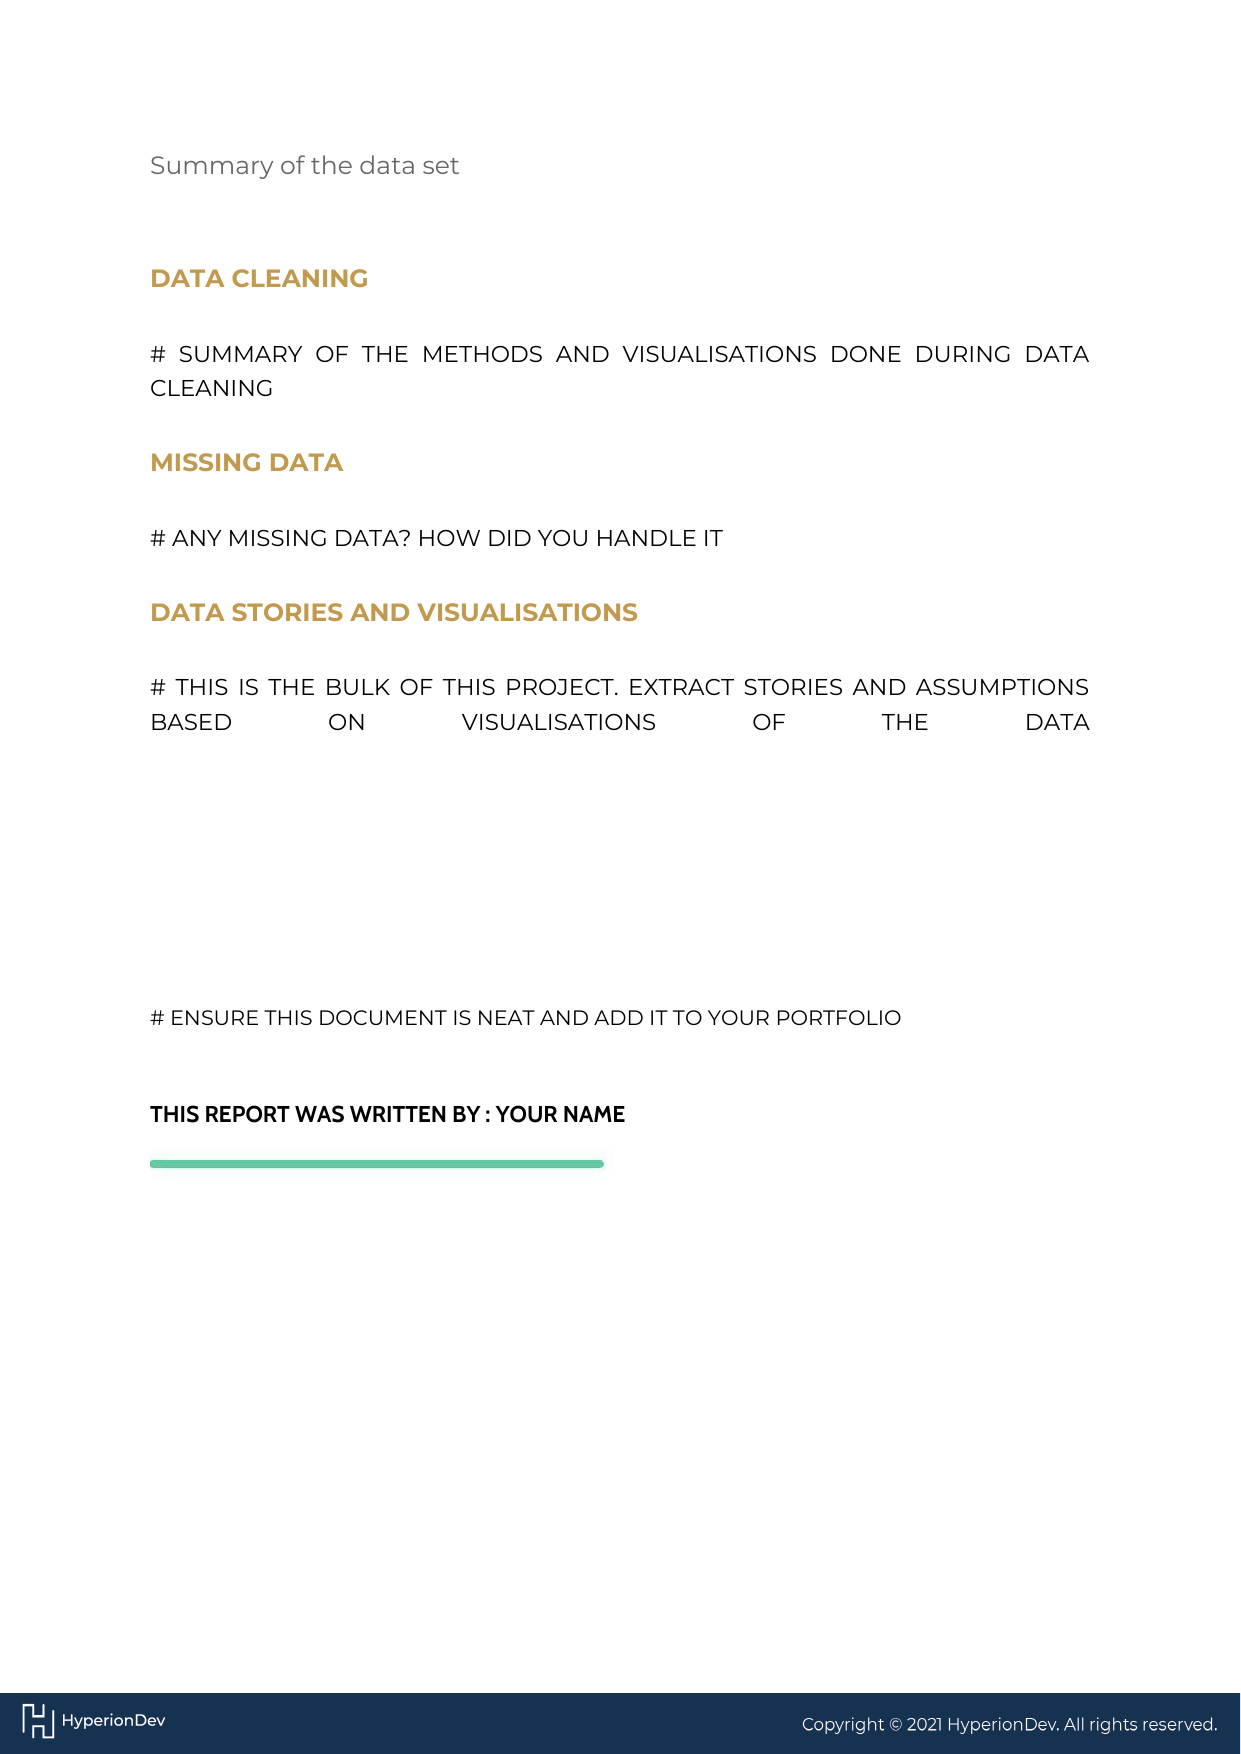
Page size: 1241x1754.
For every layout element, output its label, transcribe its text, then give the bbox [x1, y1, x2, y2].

text Summary of the data set [150, 150, 1090, 181]
title DATA STORIES AND VISUALISATIONS [150, 597, 1090, 627]
text # ENSURE THIS DOCUMENT IS NEAT AND ADD IT TO YOUR PORTFOLIO [150, 1005, 1090, 1030]
title MISSING DATA [150, 448, 1090, 478]
picture [150, 1149, 1091, 1179]
text # SUMMARY OF THE METHODS AND VISUALISATIONS DONE DURING DATA CLEANING [150, 340, 1090, 403]
text DATA CLEANING [150, 264, 1090, 294]
text # THIS IS THE BULK OF THIS PROJECT. EXTRACT STORIES AND ASSUMPTIONS BASED ON VISUALISATIONS OF THE DATA [150, 673, 1090, 803]
text # ANY MISSING DATA? HOW DID YOU HANDLE IT [150, 524, 1090, 552]
text THIS REPORT WAS WRITTEN BY : YOUR NAME [150, 1100, 1090, 1128]
picture [0, 1693, 1241, 1754]
